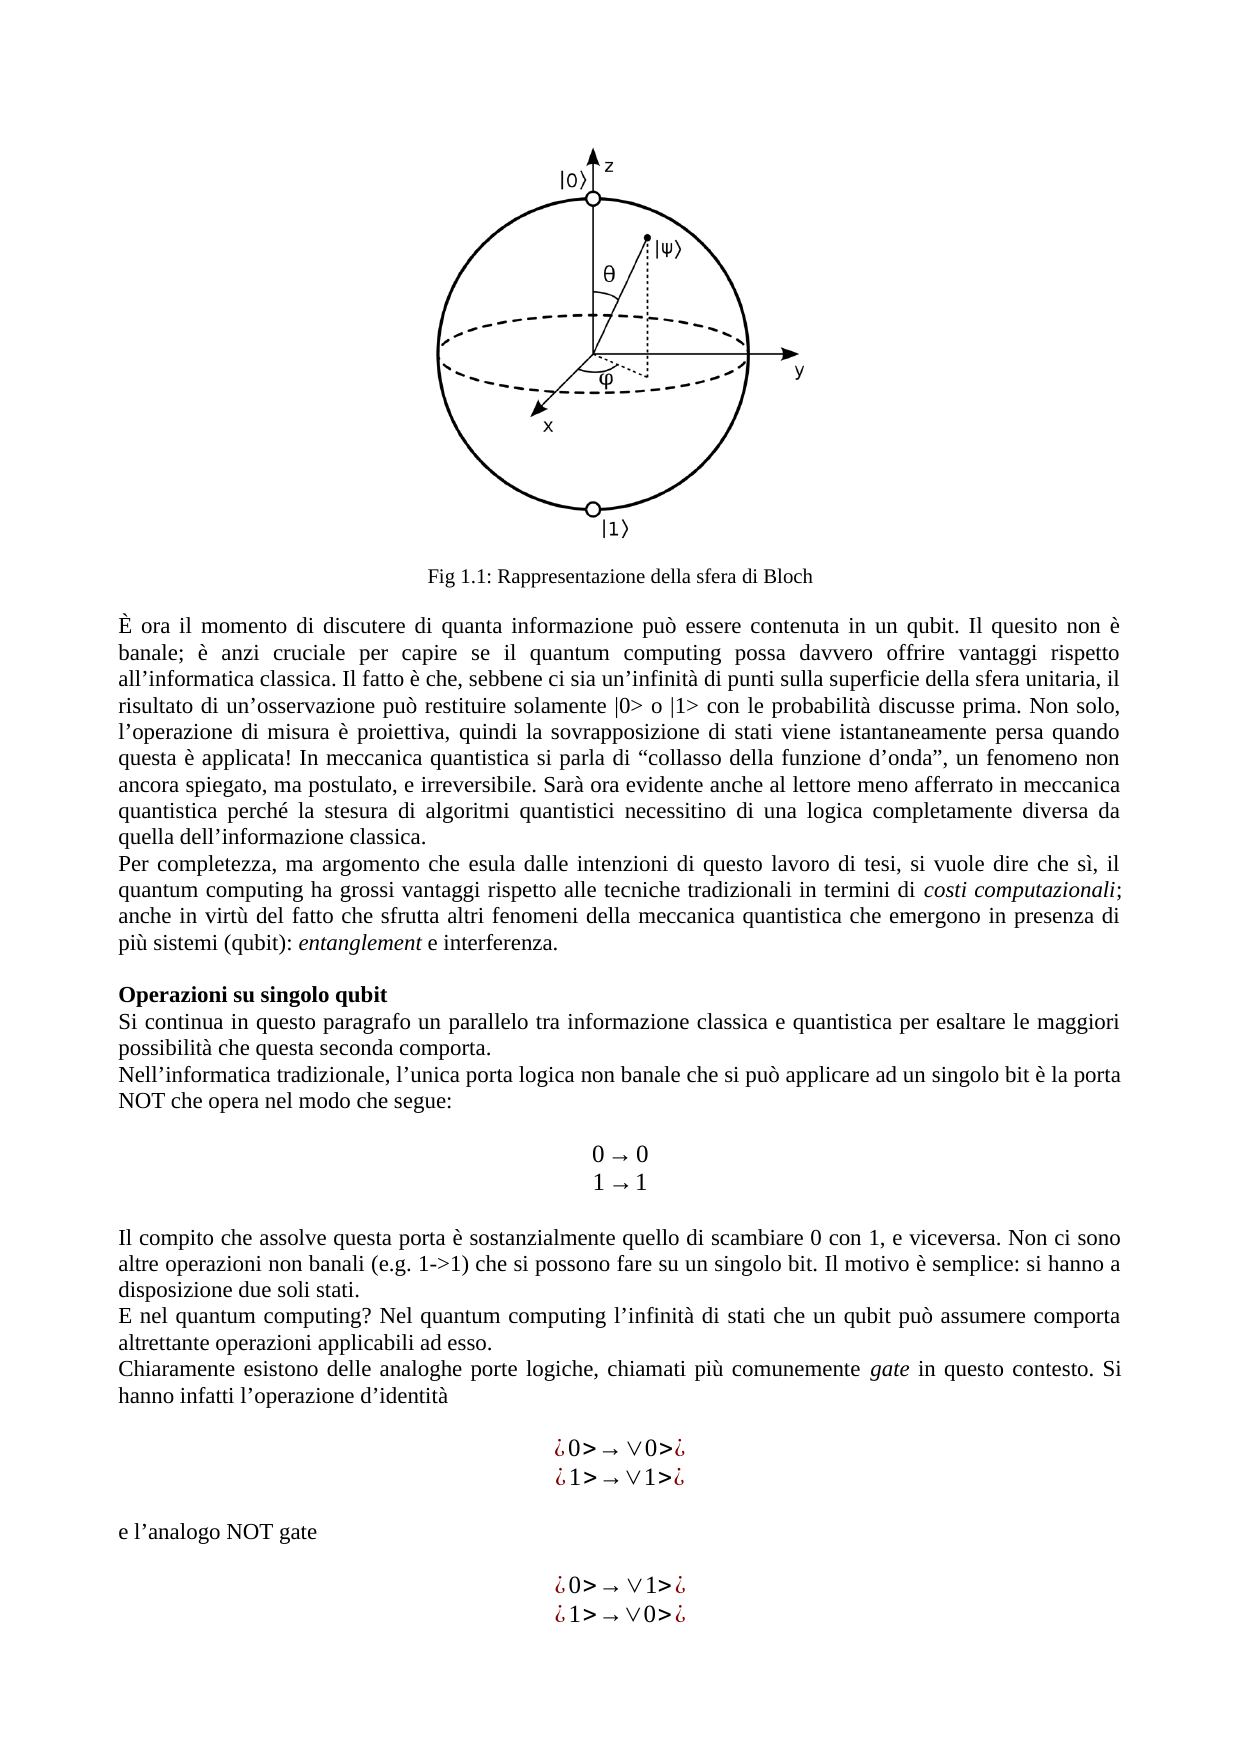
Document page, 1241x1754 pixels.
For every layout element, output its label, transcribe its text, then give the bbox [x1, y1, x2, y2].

picture [436, 147, 804, 539]
text Per completezza, ma argomento che esula dalle intenzioni di questo lavoro di tesi, si vuole dire che sì, il quantum computing ha grossi vantaggi rispetto alle tecniche tradizionali in termini di costi computazionali; anche in virtù del fatto che sfrutta altri fenomeni della meccanica quantistica che emergono in presenza di più sistemi (qubit): entanglement e interferenza. [118, 850, 1122, 955]
text Nell’informatica tradizionale, l’unica porta logica non banale che si può applicare ad un singolo bit è la porta NOT che opera nel modo che segue: [118, 1061, 1122, 1113]
text e l’analogo NOT gate [118, 1518, 1122, 1544]
text Fig 1.1: Rappresentazione della sfera di Bloch [118, 564, 1122, 588]
text E nel quantum computing? Nel quantum computing l’infinità di stati che un qubit può assumere comporta altrettante operazioni applicabili ad esso. [118, 1303, 1122, 1355]
text Operazioni su singolo qubit [118, 982, 1122, 1008]
text Chiaramente esistono delle analoghe porte logiche, chiamati più comunemente gate in questo contesto. Si hanno infatti l’operazione d’identità [118, 1355, 1122, 1408]
text Si continua in questo paragrafo un parallelo tra informazione classica e quantistica per esaltare le maggiori possibilità che questa seconda comporta. [118, 1008, 1122, 1061]
text È ora il momento di discutere di quanta informazione può essere contenuta in un qubit. Il quesito non è banale; è anzi cruciale per capire se il quantum computing possa davvero offrire vantaggi rispetto all’informatica classica. Il fatto è che, sebbene ci sia un’infinità di punti sulla superficie della sfera unitaria, il risultato di un’osservazione può restituire solamente |0> o |1> con le probabilità discusse prima. Non solo, l’operazione di misura è proiettiva, quindi la sovrapposizione di stati viene istantaneamente persa quando questa è applicata! In meccanica quantistica si parla di “collasso della funzione d’onda”, un fenomeno non ancora spiegato, ma postulato, e irreversibile. Sarà ora evidente anche al lettore meno afferrato in meccanica quantistica perché la stesura di algoritmi quantistici necessitino di una logica completamente diversa da quella dell’informazione classica. [118, 613, 1122, 850]
text Il compito che assolve questa porta è sostanzialmente quello di scambiare 0 con 1, e viceversa. Non ci sono altre operazioni non banali (e.g. 1->1) che si possono fare su un singolo bit. Il motivo è semplice: si hanno a disposizione due soli stati. [118, 1223, 1122, 1303]
